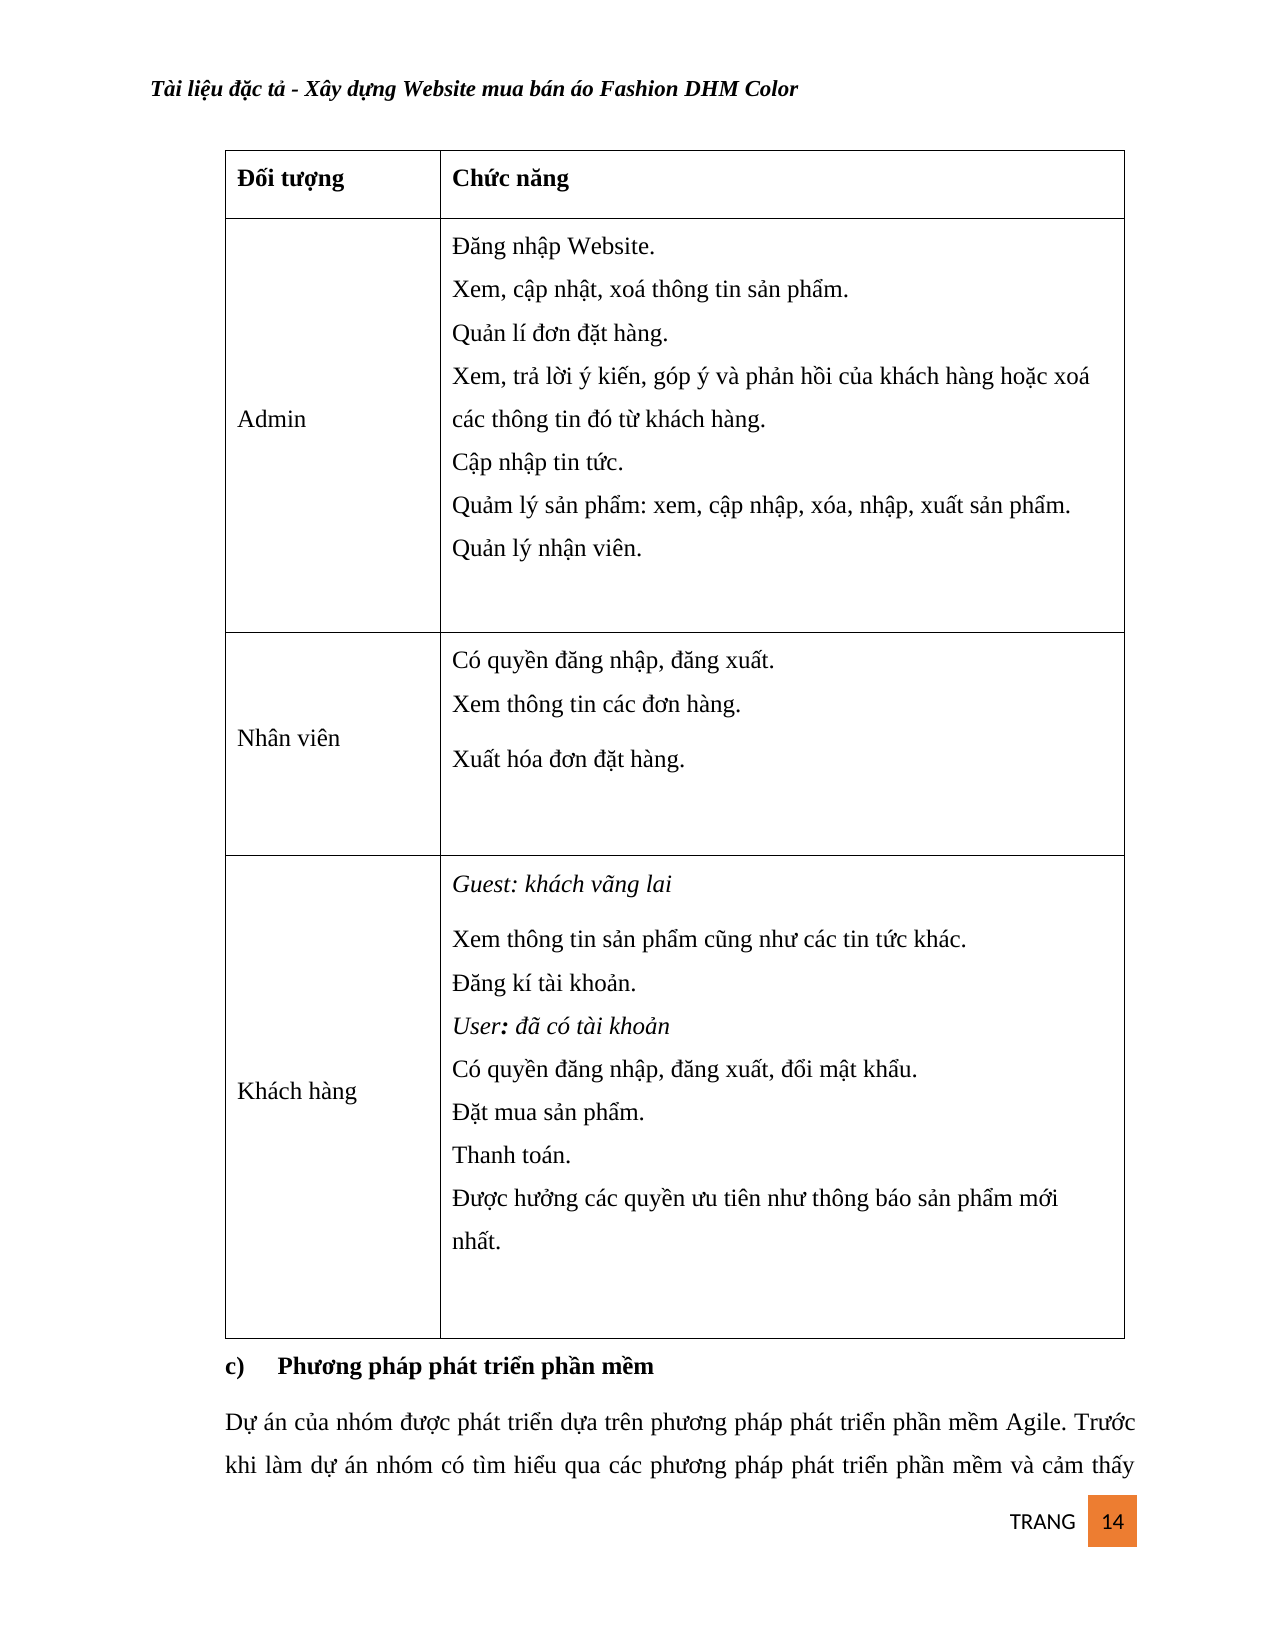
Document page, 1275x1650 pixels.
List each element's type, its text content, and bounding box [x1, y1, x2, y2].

table_header Chức năng [441, 151, 1124, 218]
table_cell Có quyền đăng nhập, đăng xuất. Xem thông tin các đơn hàng. Xuất hóa đơn đặt hàng. [441, 633, 1124, 855]
table_cell Admin [226, 219, 440, 632]
table_header Đối tượng [226, 151, 440, 218]
table_cell Nhân viên [226, 633, 440, 855]
list Phương pháp phát triển phần mềm [225, 1351, 1137, 1380]
table_cell Đăng nhập Website. Xem, cập nhật, xoá thông tin sản phẩm. Quản lí đơn đặt hàng. Xem, trả lời ý kiến, góp ý và phản hồi của khách hàng hoặc xoá các thông tin đó từ khách hàng. Cập nhập tin tức. Quảm lý sản phẩm: xem, cập nhập, xóa, nhập, xuất sản phẩm. Quản lý nhận viên. [441, 219, 1124, 632]
table_cell Guest: khách vãng lai Xem thông tin sản phẩm cũng như các tin tức khác. Đăng kí tài khoản. User: đã có tài khoản Có quyền đăng nhập, đăng xuất, đổi mật khẩu. Đặt mua sản phẩm. Thanh toán. Được hưởng các quyền ưu tiên như thông báo sản phẩm mới nhất. [441, 856, 1124, 1338]
table_cell Khách hàng [226, 856, 440, 1338]
